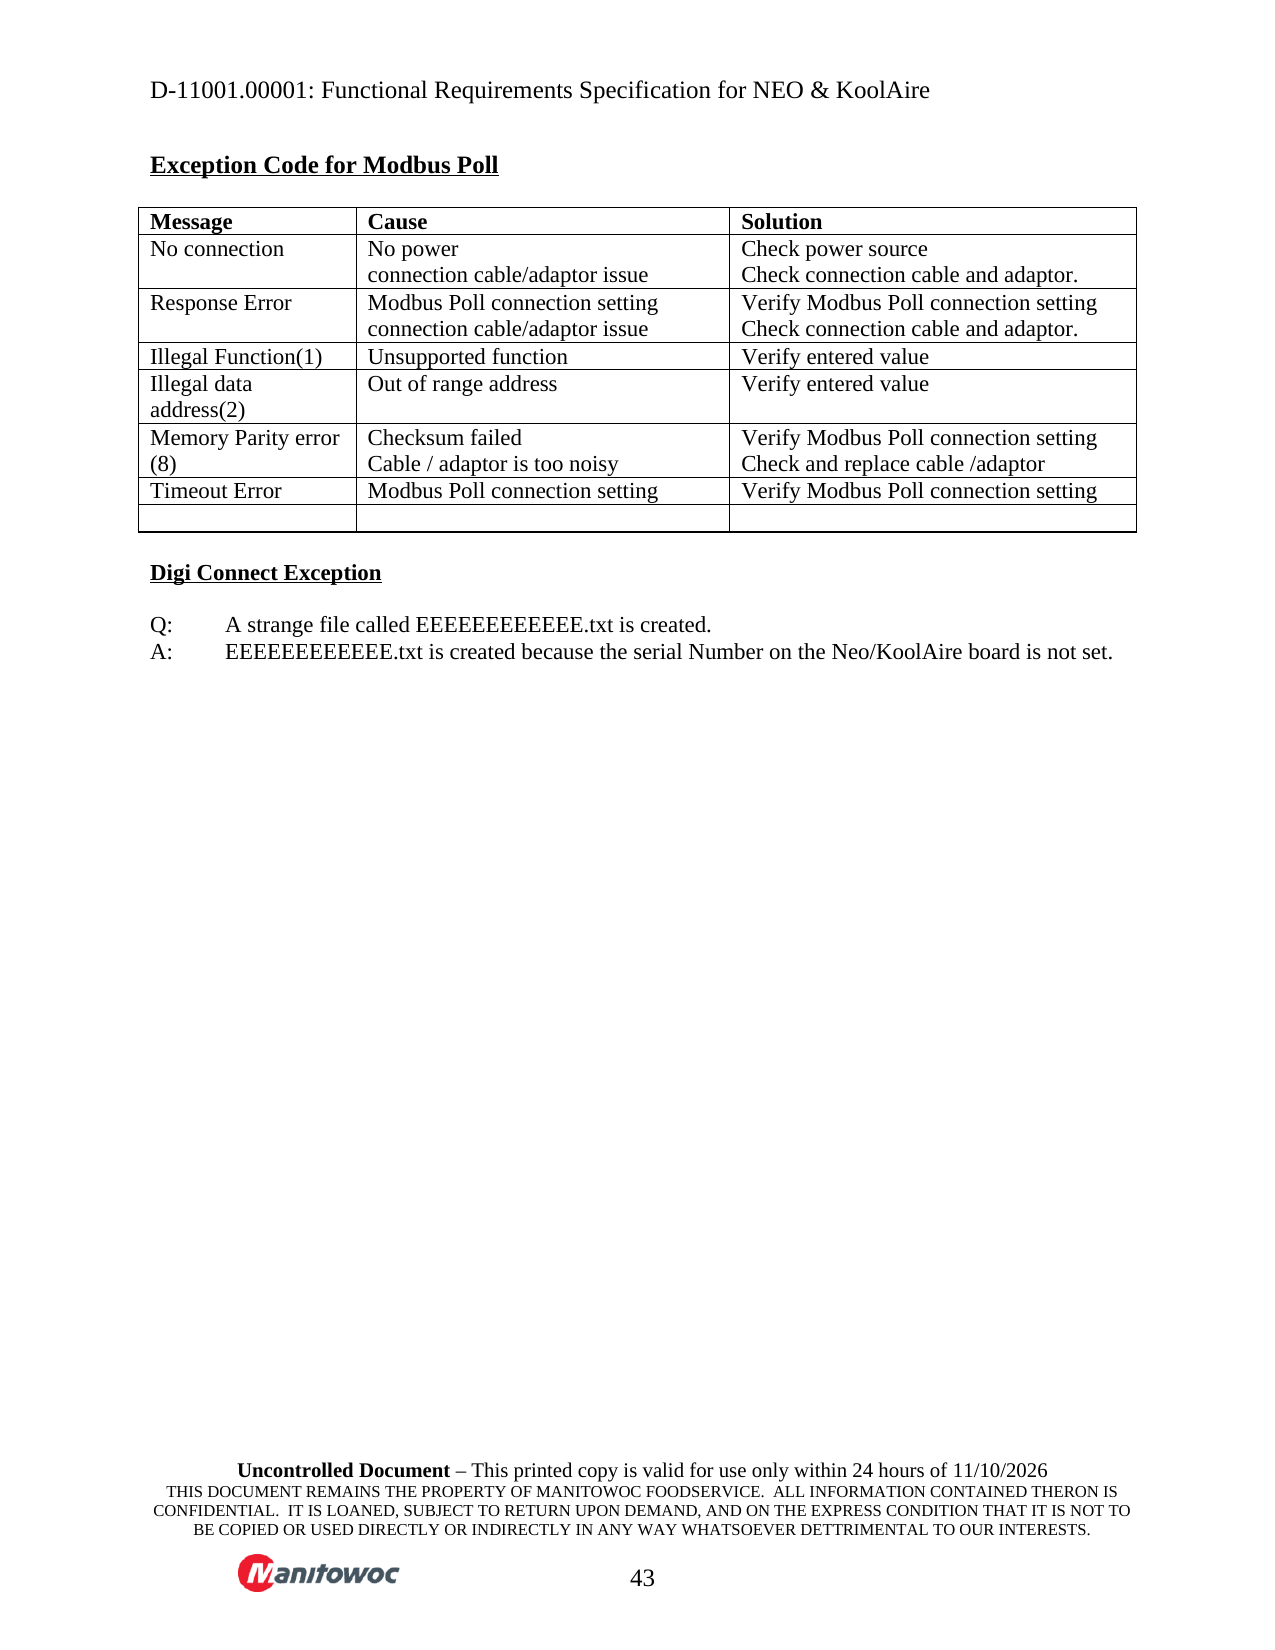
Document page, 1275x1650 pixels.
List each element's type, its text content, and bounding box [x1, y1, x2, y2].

table_cell [139, 505, 356, 531]
table_cell Verify Modbus Poll connection setting [730, 478, 1136, 504]
table_cell Out of range address [357, 370, 729, 423]
text Digi Connect Exception [150, 559, 1125, 585]
table_cell Illegal Function(1) [139, 343, 356, 369]
table_cell Verify entered value [730, 343, 1136, 369]
table_cell Unsupported function [357, 343, 729, 369]
table_cell Verify Modbus Poll connection setting Check and replace cable /adaptor [730, 424, 1136, 477]
table_cell Timeout Error [139, 478, 356, 504]
table_cell Modbus Poll connection setting [357, 478, 729, 504]
table_cell Check power source Check connection cable and adaptor. [730, 235, 1136, 288]
picture [230, 1548, 414, 1593]
text Exception Code for Modbus Poll [150, 150, 1125, 179]
table_header Cause [357, 208, 729, 234]
table_header Message [139, 208, 356, 234]
table_cell Verify Modbus Poll connection setting Check connection cable and adaptor. [730, 289, 1136, 342]
table_cell Illegal data address(2) [139, 370, 356, 423]
table_cell [730, 505, 1136, 531]
table_cell Memory Parity error (8) [139, 424, 356, 477]
text Q: A strange file called EEEEEEEEEEEE.txt is created. [150, 611, 1125, 638]
table_cell Verify entered value [730, 370, 1136, 423]
table_cell [357, 505, 729, 531]
table_cell No power connection cable/adaptor issue [357, 235, 729, 288]
table_cell Response Error [139, 289, 356, 342]
table_cell No connection [139, 235, 356, 288]
text A: EEEEEEEEEEEE.txt is created because the serial Number on the Neo/KoolAire board is not set. [150, 638, 1125, 664]
table_cell Checksum failed Cable / adaptor is too noisy [357, 424, 729, 477]
table_header Solution [730, 208, 1136, 234]
table_cell Modbus Poll connection setting connection cable/adaptor issue [357, 289, 729, 342]
